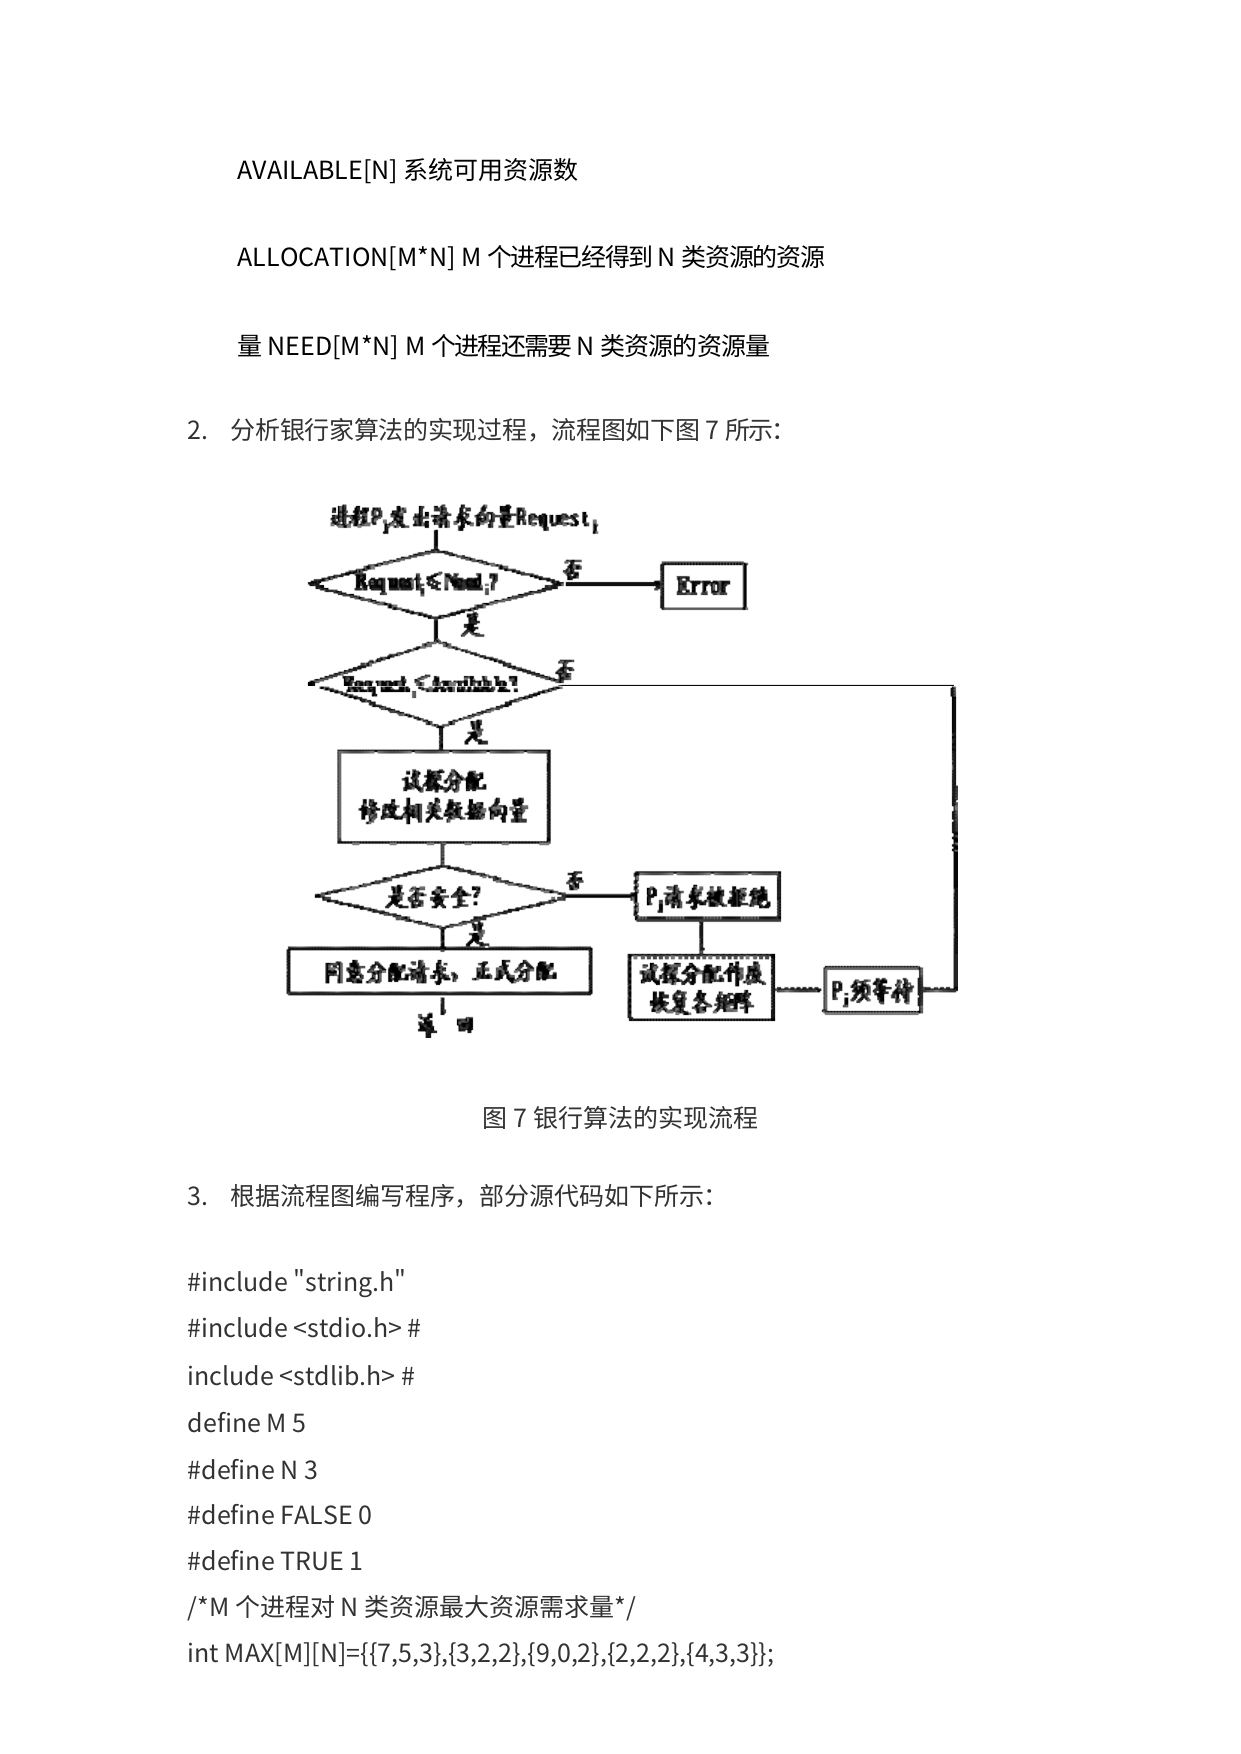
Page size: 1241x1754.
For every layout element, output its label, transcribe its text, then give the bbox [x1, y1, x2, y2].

text int MAX[M][N]={{7,5,3},{3,2,2},{9,0,2},{2,2,2},{4,3,3}}; [187, 1633, 1078, 1669]
text #include <stdio.h> #include <stdlib.h> #define M 5 [187, 1309, 427, 1439]
text #define N 3 [187, 1450, 1078, 1486]
list 分析银行家算法的实现过程，流程图如下图 7 所示： [187, 414, 1078, 446]
text 图 7 银行算法的实现流程 [261, 1098, 979, 1135]
text #define TRUE 1 [187, 1541, 1078, 1578]
text #define FALSE 0 [187, 1496, 1078, 1532]
text AVAILABLE[N] 系统可用资源数 [237, 150, 1078, 186]
picture [282, 503, 958, 1038]
text /*M 个进程对 N 类资源最大资源需求量*/ [187, 1587, 1078, 1623]
list 根据流程图编写程序，部分源代码如下所示： #include "string.h" [187, 1137, 731, 1309]
text ALLOCATION[M*N] M 个进程已经得到 N 类资源的资源量NEED[M*N] M 个进程还需要 N 类资源的资源量 [237, 238, 832, 362]
